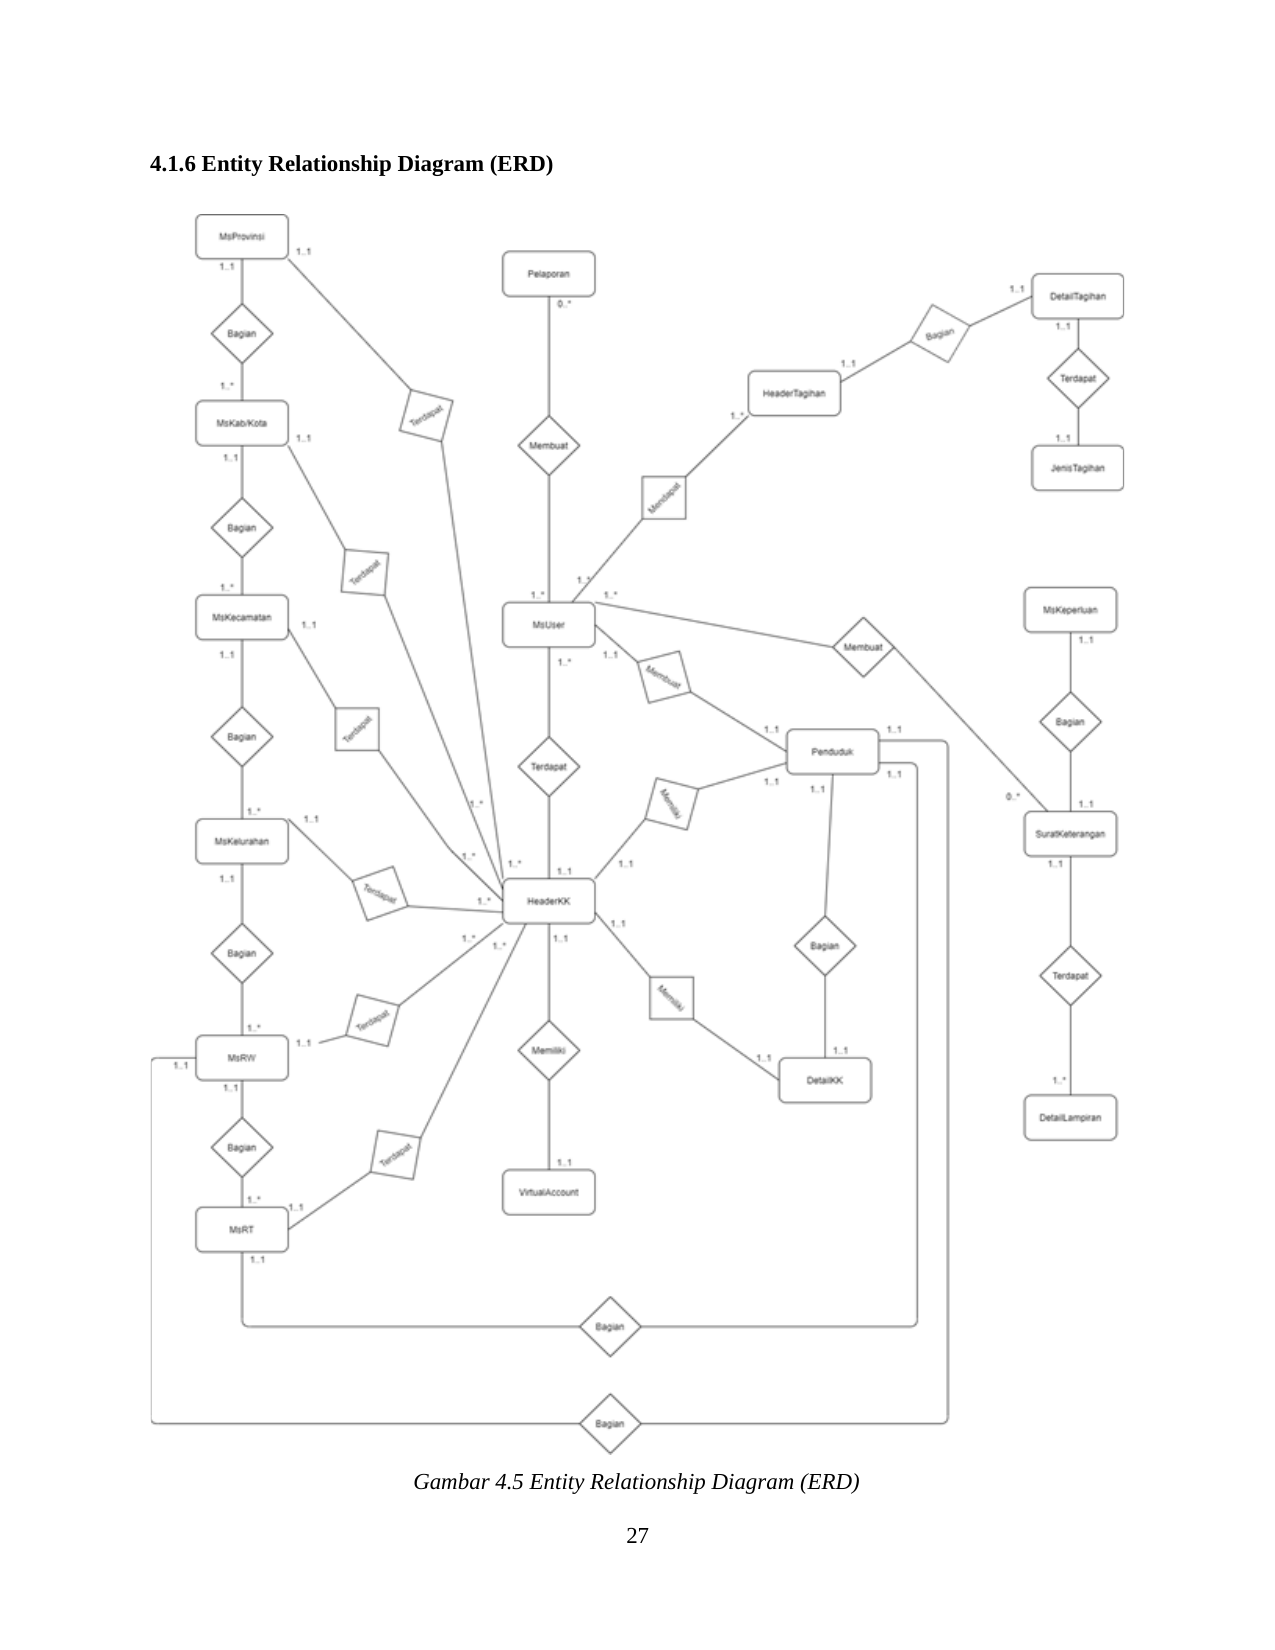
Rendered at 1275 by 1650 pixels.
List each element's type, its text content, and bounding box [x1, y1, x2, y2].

picture [150, 214, 1125, 1455]
text 4.1.6 Entity Relationship Diagram (ERD) [150, 150, 1125, 176]
text Gambar 4.5 Entity Relationship Diagram (ERD) [150, 1455, 1125, 1494]
